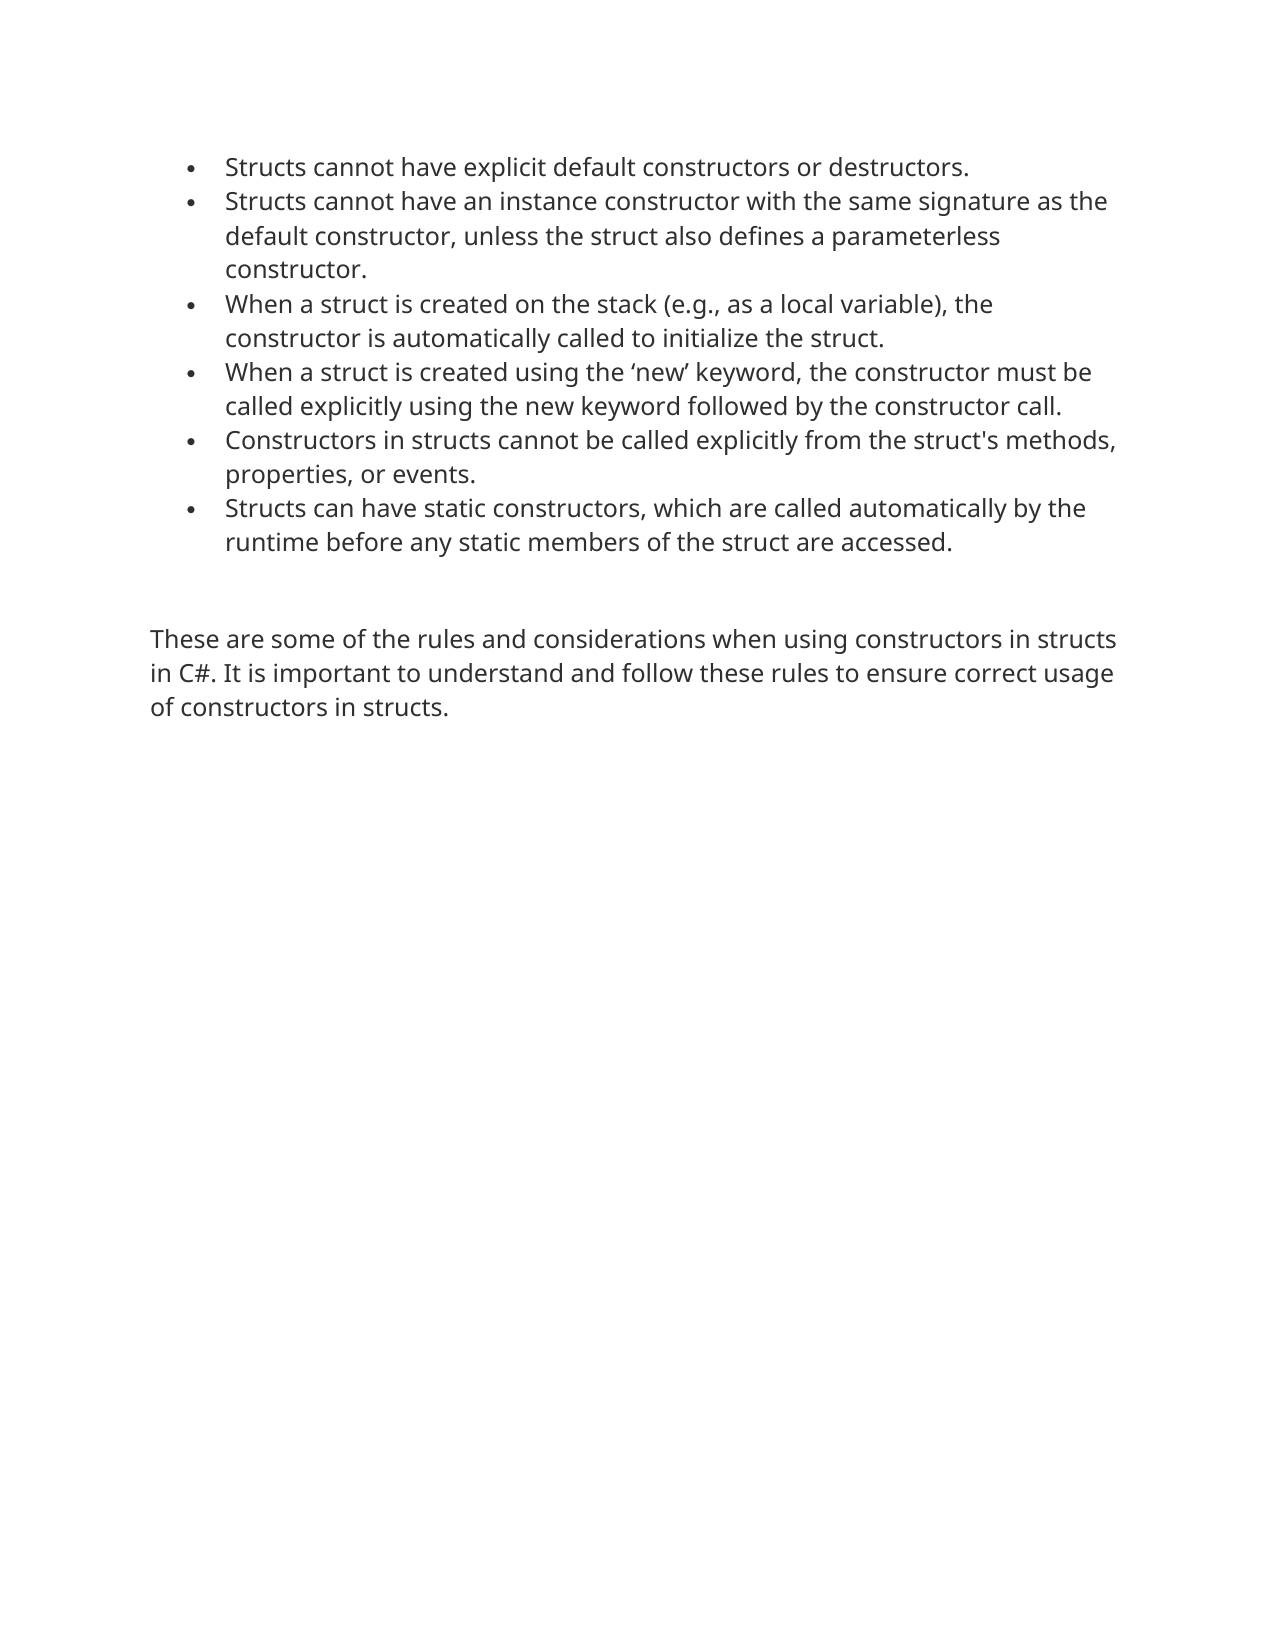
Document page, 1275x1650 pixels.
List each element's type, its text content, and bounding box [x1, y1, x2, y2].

list Constructors in structs cannot be called explicitly from the struct's methods, properties, or events. [187, 422, 1125, 491]
list Structs cannot have explicit default constructors or destructors. [187, 150, 1125, 184]
text These are some of the rules and considerations when using constructors in structs in C#. It is important to understand and follow these rules to ensure correct usage of constructors in structs. [150, 622, 1125, 724]
list When a struct is created using the ‘new’ keyword, the constructor must be called explicitly using the new keyword followed by the constructor call. [187, 354, 1125, 422]
list Structs cannot have an instance constructor with the same signature as the default constructor, unless the struct also defines a parameterless constructor. [187, 184, 1125, 286]
list Structs can have static constructors, which are called automatically by the runtime before any static members of the struct are accessed. [187, 491, 1125, 559]
list When a struct is created on the stack (e.g., as a local variable), the constructor is automatically called to initialize the struct. [187, 286, 1125, 354]
